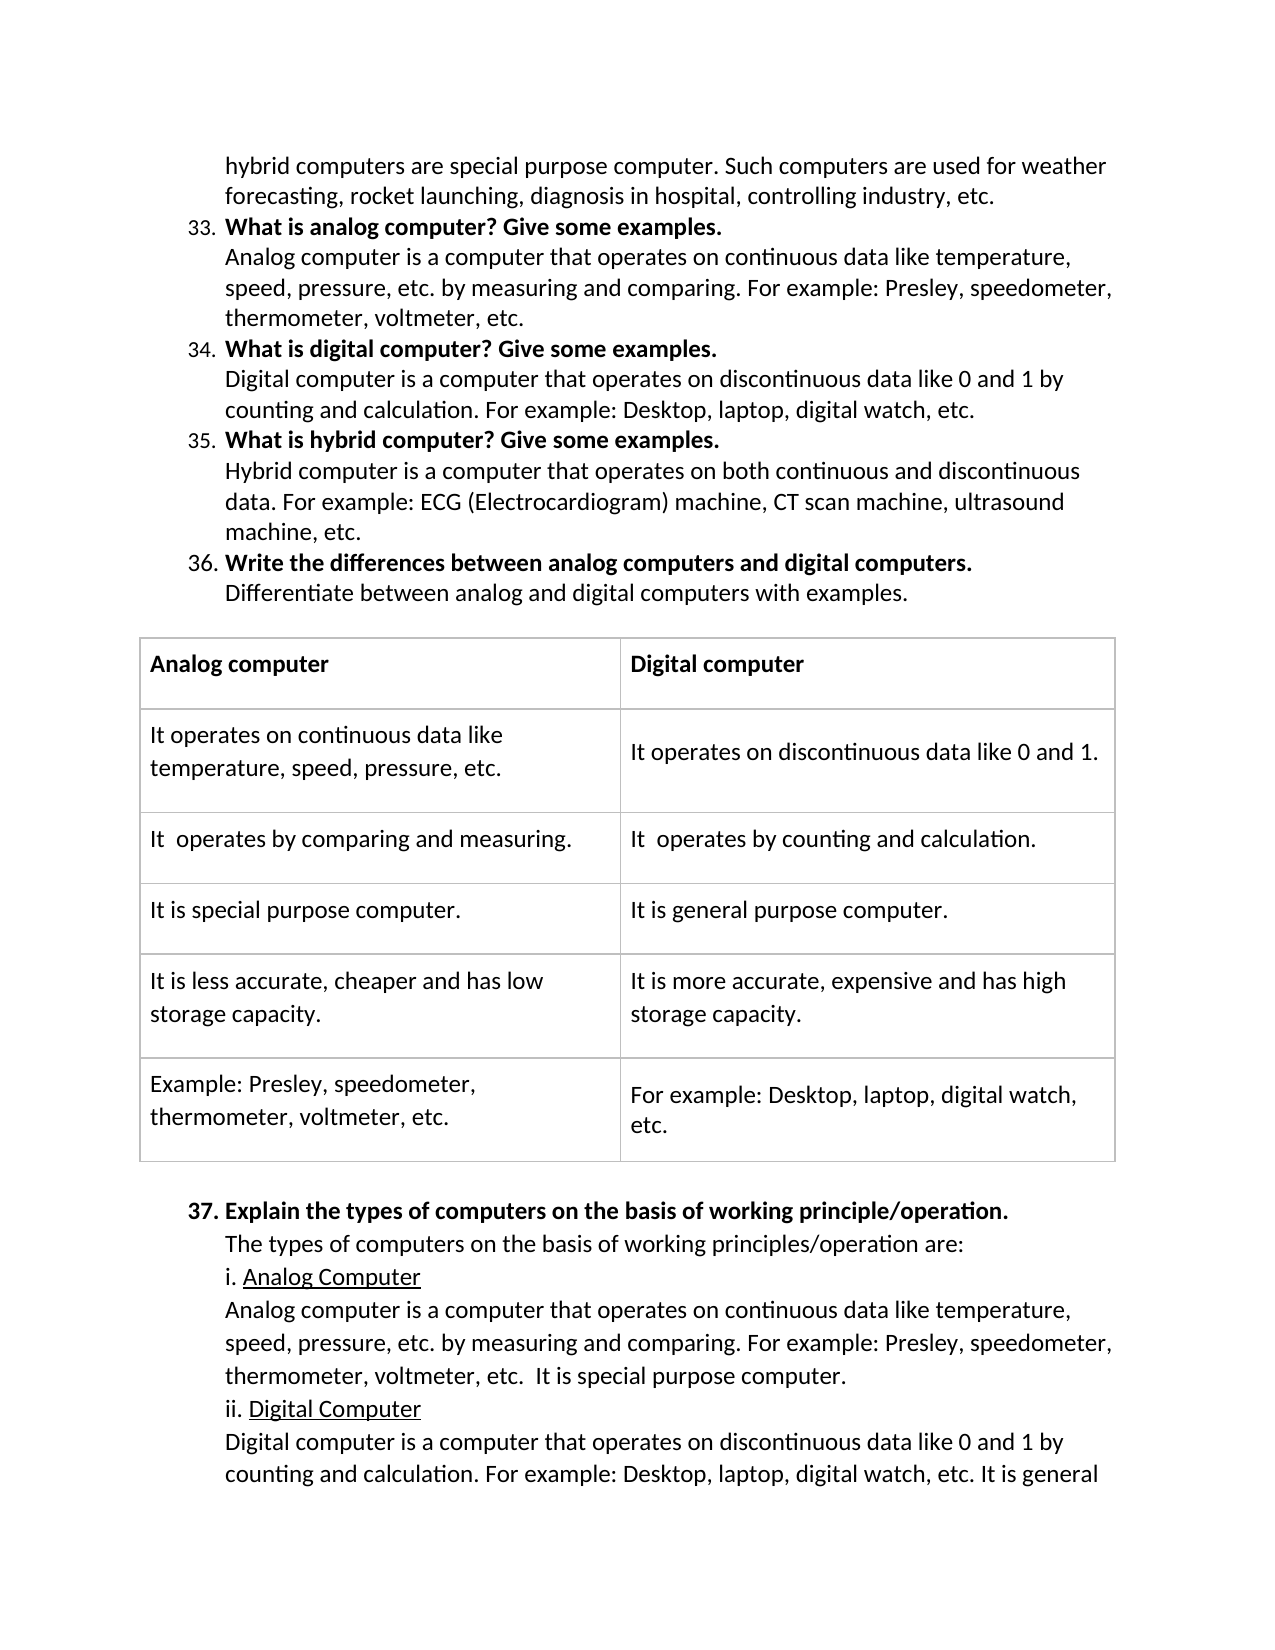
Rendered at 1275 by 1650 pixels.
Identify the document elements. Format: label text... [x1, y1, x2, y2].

table_header Digital computer [621, 639, 1114, 708]
list What is hybrid computer? Give some examples. Hybrid computer is a computer that operates on both continuous and discontinuous data. For example: ECG (Electrocardiogram) machine, CT scan machine, ultrasound machine, etc. [187, 425, 1125, 547]
table_cell For example: Desktop, laptop, digital watch, etc. [621, 1059, 1114, 1161]
list What is analog computer? Give some examples. Analog computer is a computer that operates on continuous data like temperature, speed, pressure, etc. by measuring and comparing. For example: Presley, speedometer, thermometer, voltmeter, etc. [187, 211, 1125, 333]
table_cell Example: Presley, speedometer, thermometer, voltmeter, etc. [141, 1059, 620, 1161]
table_cell It is more accurate, expensive and has high storage capacity. [621, 955, 1114, 1057]
table_cell It operates on continuous data like temperature, speed, pressure, etc. [141, 710, 620, 812]
table_header Analog computer [141, 639, 620, 708]
table_cell It is general purpose computer. [621, 884, 1114, 953]
table_cell It is less accurate, cheaper and has low storage capacity. [141, 955, 620, 1057]
table_cell It operates by comparing and measuring. [141, 813, 620, 882]
table_cell It operates by counting and calculation. [621, 813, 1114, 882]
list Write the differences between analog computers and digital computers. Differentiate between analog and digital computers with examples. [187, 547, 1125, 608]
table_cell It operates on discontinuous data like 0 and 1. [621, 710, 1114, 812]
list What is digital computer? Give some examples. Digital computer is a computer that operates on discontinuous data like 0 and 1 by counting and calculation. For example: Desktop, laptop, digital watch, etc. [187, 333, 1125, 425]
table_cell It is special purpose computer. [141, 884, 620, 953]
